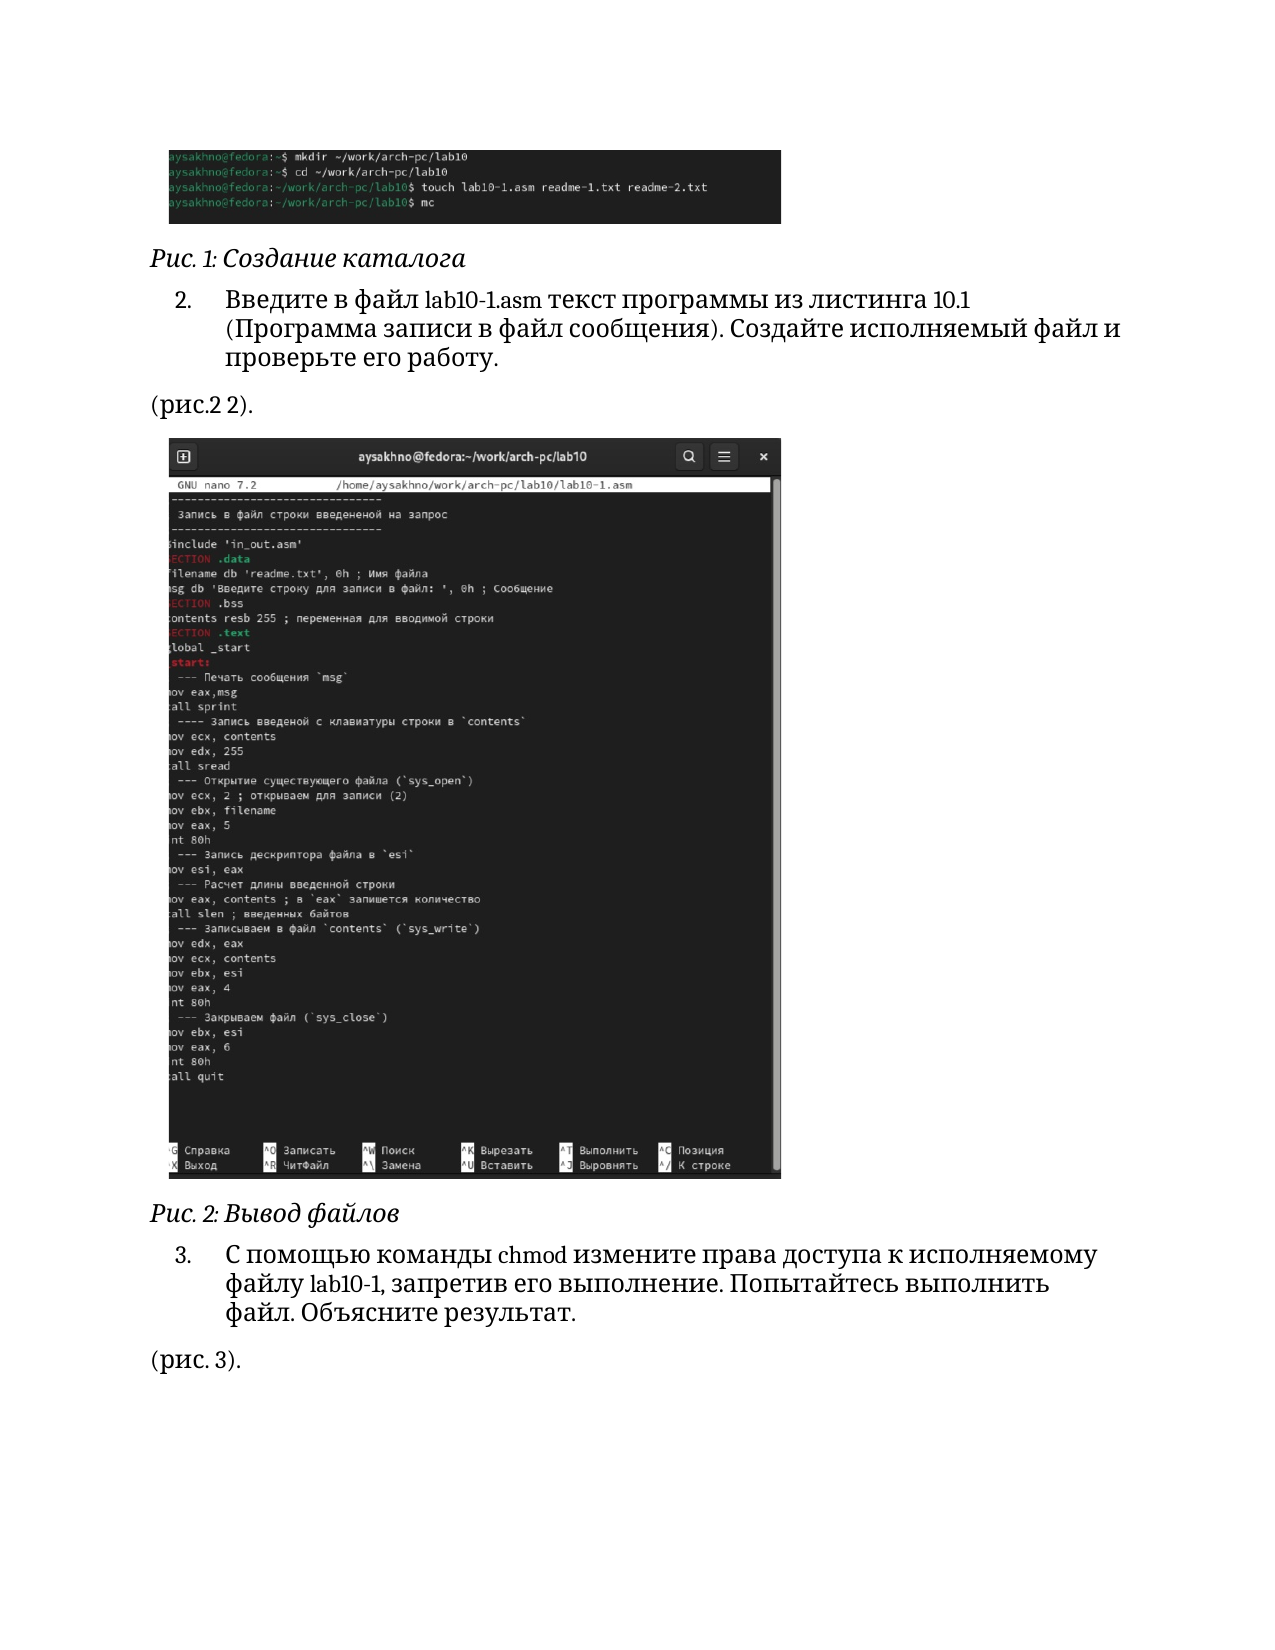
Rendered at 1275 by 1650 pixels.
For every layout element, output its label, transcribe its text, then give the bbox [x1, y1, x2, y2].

text Рис. 1: Создание каталога [150, 245, 1125, 273]
text (рис.2 2). [150, 391, 1125, 420]
list Введите в файл lab10-1.asm текст программы из листинга 10.1 (Программа записи в файл сообщения). Создайте исполняемый файл и проверьте его работу. [175, 286, 1125, 372]
text (рис. 3). [150, 1346, 1125, 1375]
list С помощью команды chmod измените права доступа к исполняемому файлу lab10-1, запретив его выполнение. Попытайтесь выполнить файл. Объясните результат. [175, 1241, 1125, 1327]
picture [168, 438, 782, 1179]
text Рис. 2: Вывод файлов [150, 1200, 1125, 1229]
picture [168, 150, 782, 224]
